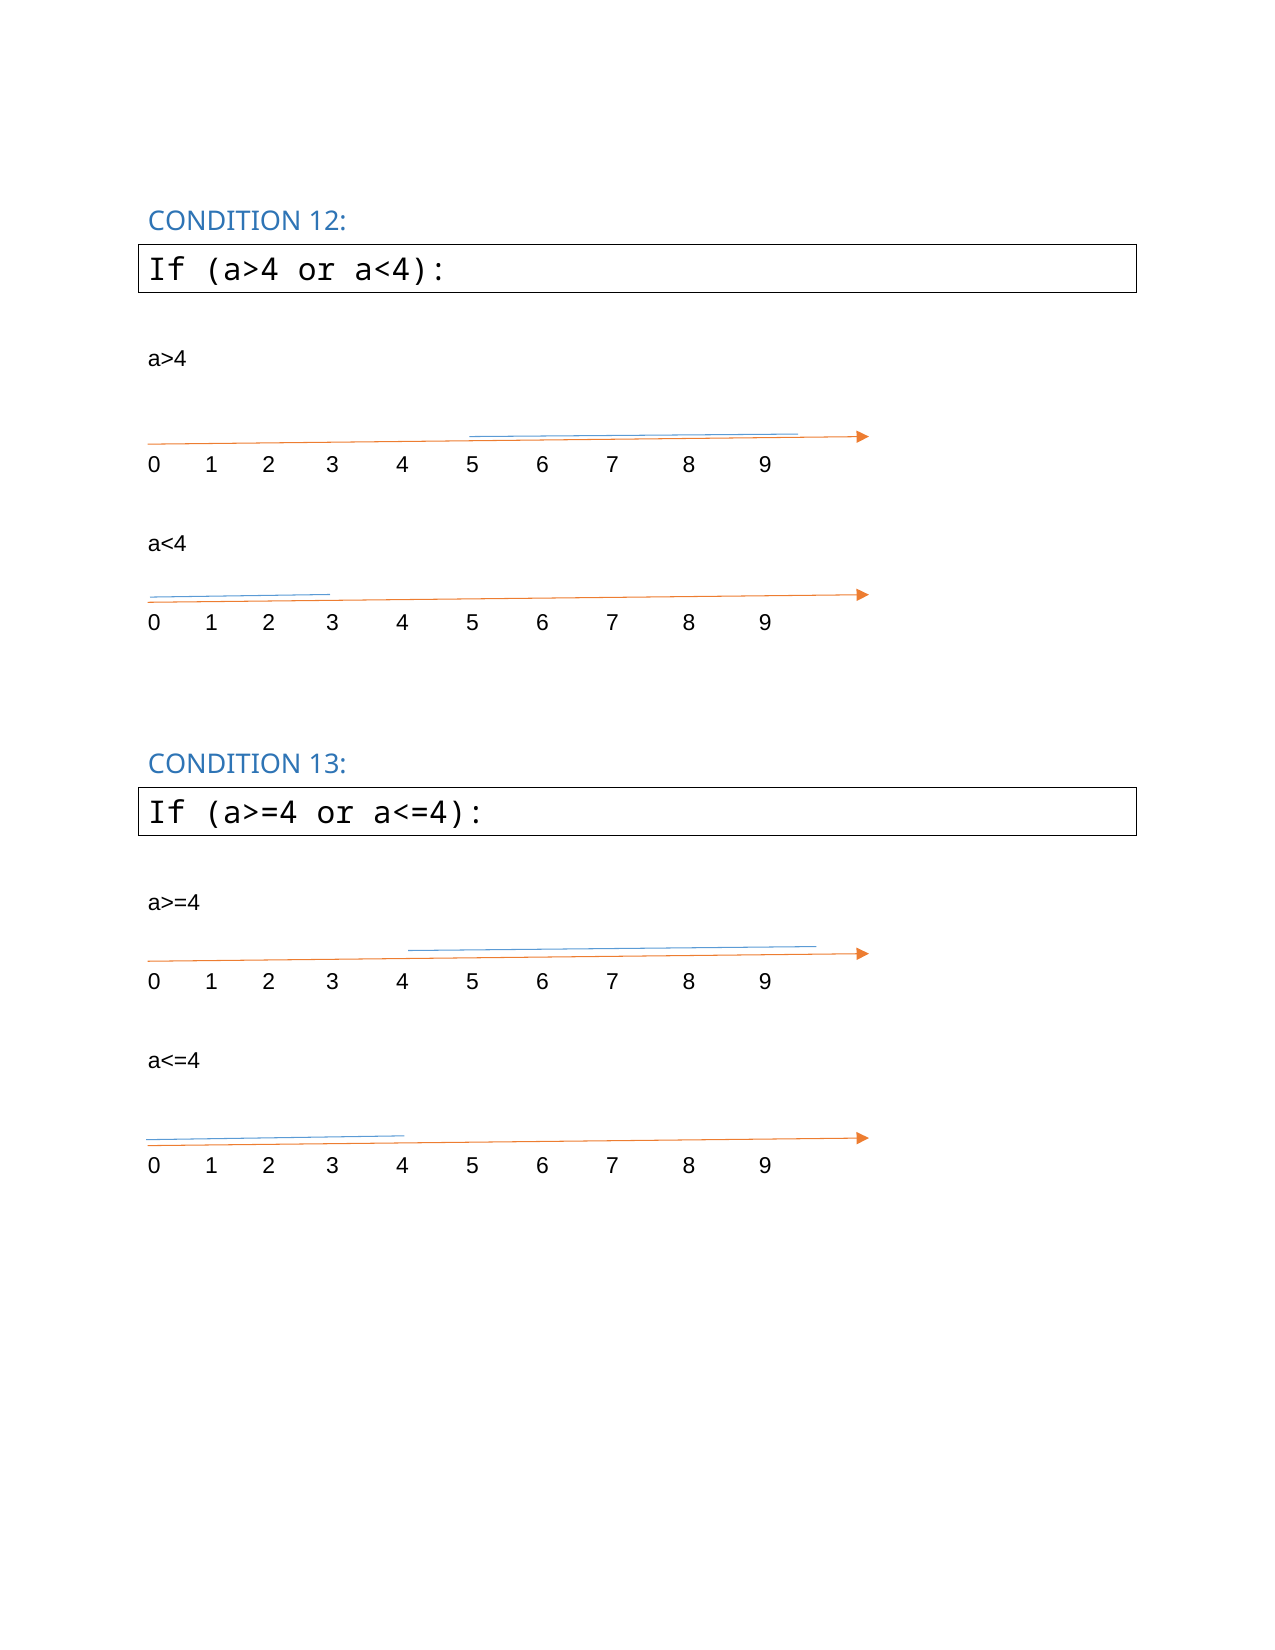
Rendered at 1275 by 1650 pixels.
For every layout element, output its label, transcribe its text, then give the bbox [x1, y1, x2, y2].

text If (a>=4 or a<=4): [139, 788, 1136, 835]
subtitle CONDITION 12: [148, 201, 1127, 238]
subtitle CONDITION 13: [148, 745, 1127, 782]
text a<4 [148, 530, 1127, 556]
text a<=4 [148, 1047, 1127, 1073]
text 0 1 2 3 4 5 6 7 8 9 [148, 451, 1127, 477]
text If (a>4 or a<4): [139, 245, 1136, 292]
text a>=4 [148, 889, 1127, 915]
text 0 1 2 3 4 5 6 7 8 9 [148, 1152, 1127, 1179]
text 0 1 2 3 4 5 6 7 8 9 [148, 968, 1127, 994]
text a>4 [148, 345, 1127, 372]
text 0 1 2 3 4 5 6 7 8 9 [148, 609, 1127, 635]
